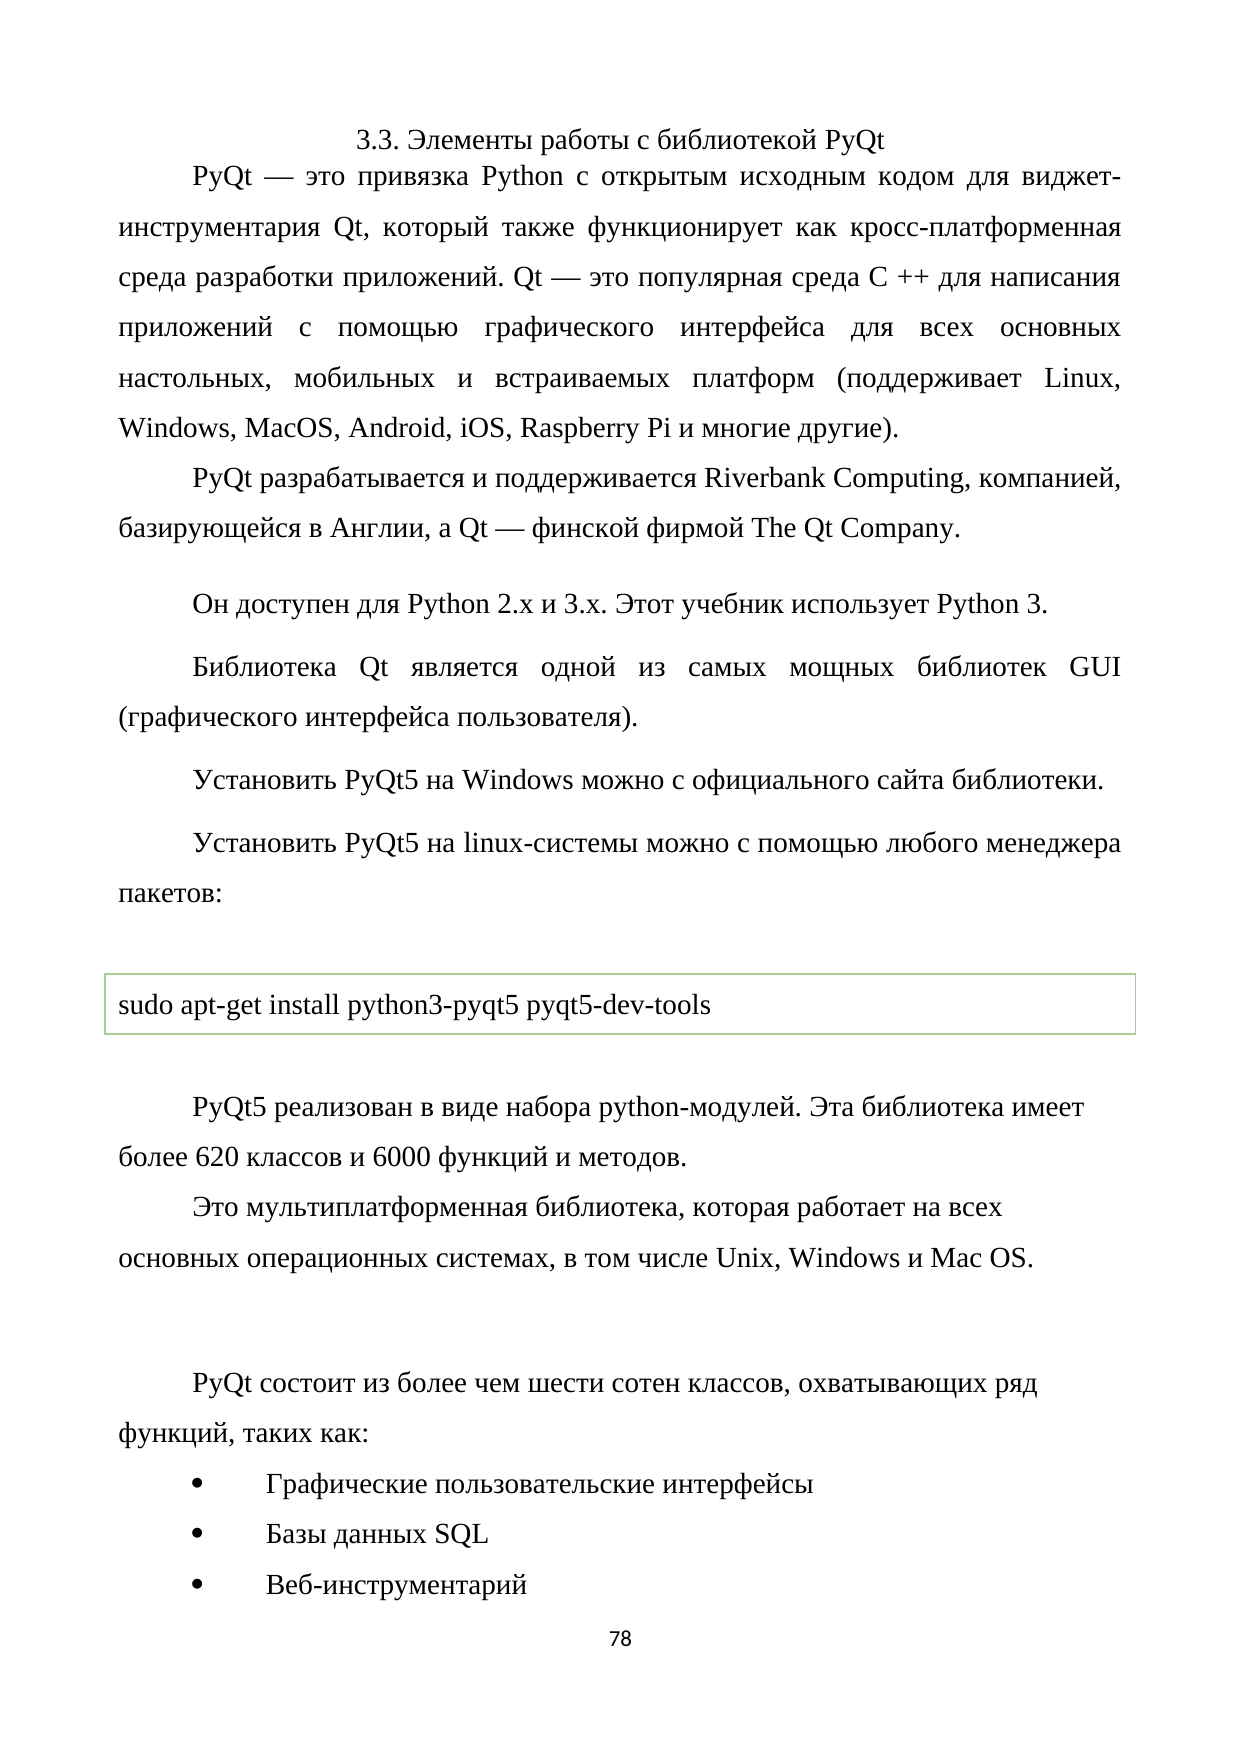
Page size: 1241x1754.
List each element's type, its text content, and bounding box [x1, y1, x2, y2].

text Установить PyQt5 на linux-системы можно с помощью любого менеджера пакетов: [118, 825, 1122, 908]
text Установить PyQt5 на Windows можно с официального сайта библиотеки. [118, 762, 1122, 795]
list Веб-инструментарий [118, 1567, 1122, 1600]
list Графические пользовательские интерфейсы [118, 1466, 1122, 1499]
text PyQt5 реализован в виде набора python-модулей. Эта библиотека имеет более 620 классов и 6000 функций и методов. [118, 1089, 1122, 1173]
text PyQt — это привязка Python с открытым исходным кодом для виджет-инструментария Qt, который также функционирует как кросс-платформенная среда разработки приложений. Qt — это популярная среда C ++ для написания приложений с помощью графического интерфейса для всех основных настольных, мобильных и встраиваемых платформ (поддерживает Linux, Windows, MacOS, Android, iOS, Raspberry Pi и многие другие). [118, 158, 1122, 443]
text Это мультиплатформенная библиотека, которая работает на всех основных операционных системах, в том числе Unix, Windows и Mac OS. [118, 1189, 1122, 1273]
list Базы данных SQL [118, 1516, 1122, 1550]
text sudo apt-get install python3-pyqt5 pyqt5-dev-tools [106, 975, 1135, 1033]
text PyQt разрабатывается и поддерживается Riverbank Computing, компанией, базирующейся в Англии, а Qt — финской фирмой The Qt Company. [118, 460, 1122, 544]
text Он доступен для Python 2.x и 3.x. Этот учебник использует Python 3. [118, 586, 1122, 619]
subtitle 3.3. Элементы работы с библиотекой PyQt [118, 122, 1122, 156]
text PyQt состоит из более чем шести сотен классов, охватывающих ряд функций, таких как: [118, 1365, 1122, 1449]
text Библиотека Qt является одной из самых мощных библиотек GUI (графического интерфейса пользователя). [118, 649, 1122, 733]
